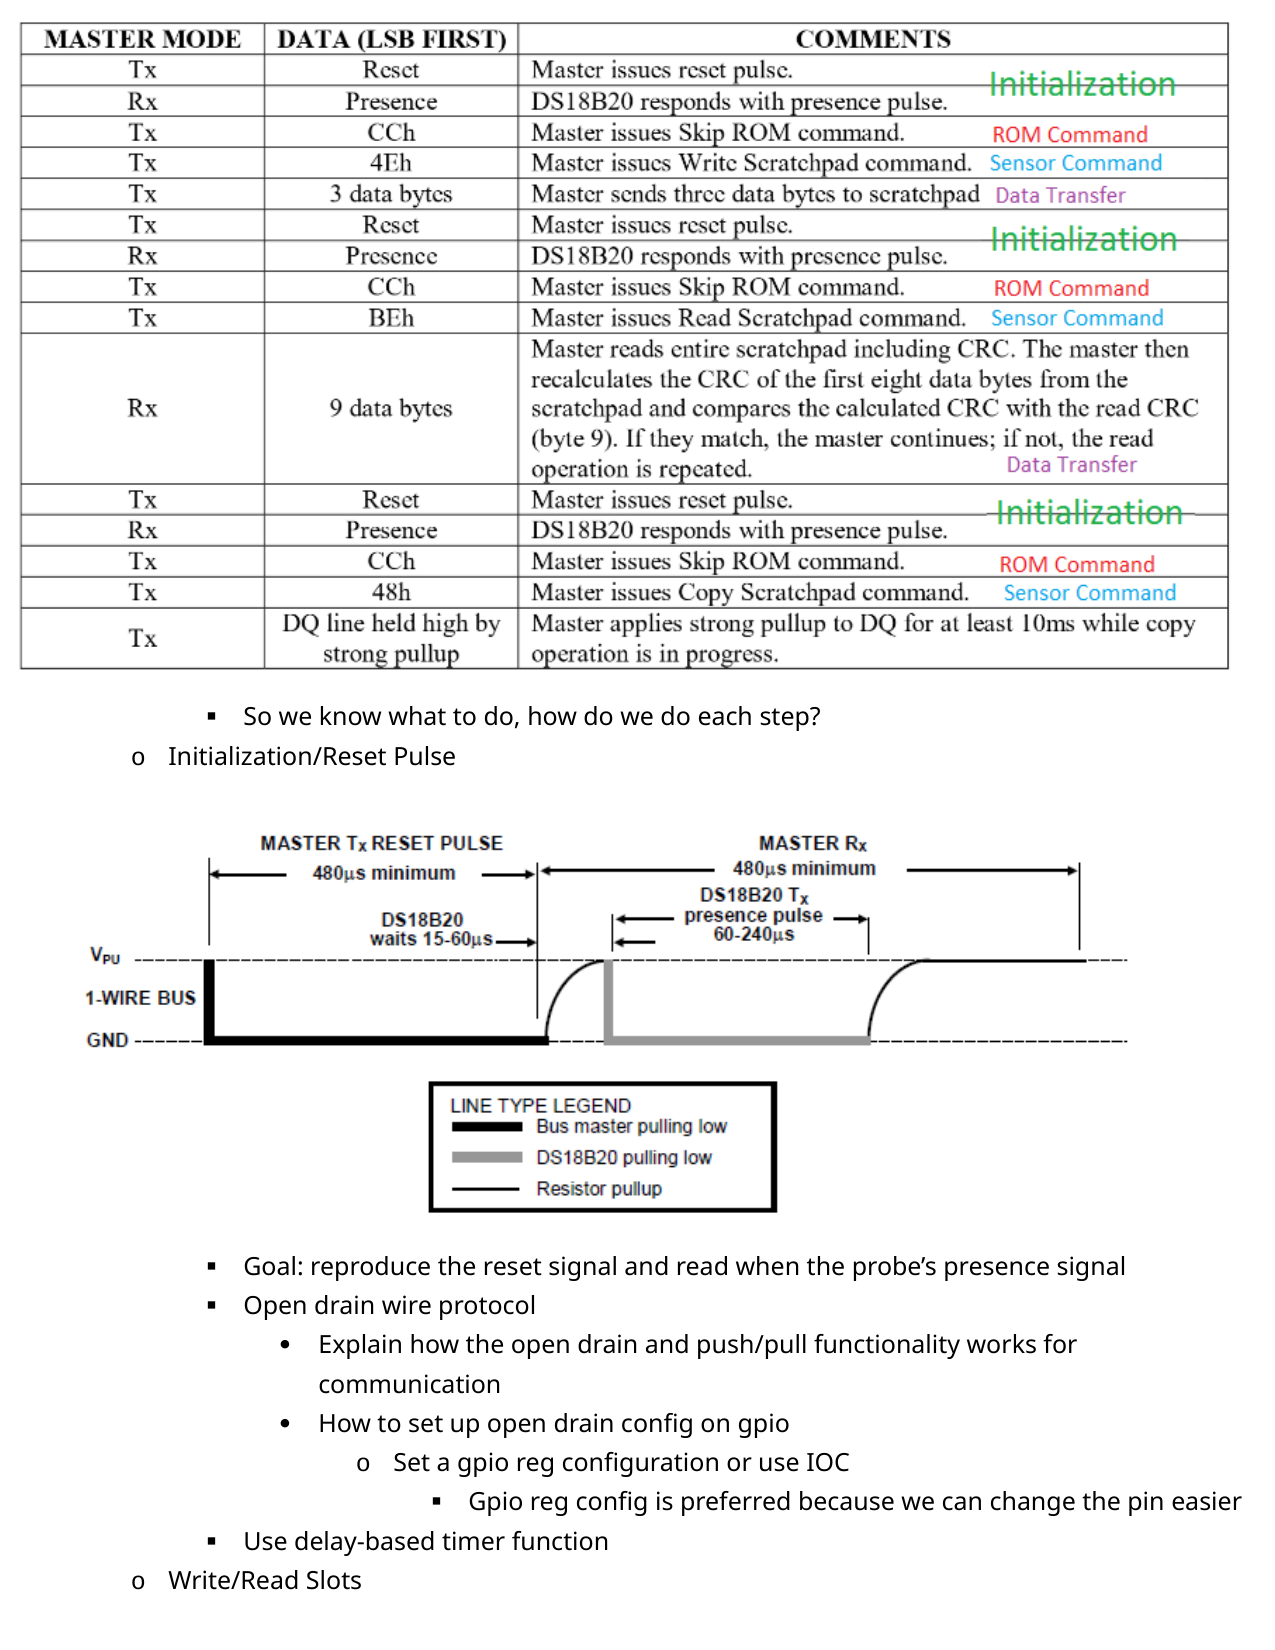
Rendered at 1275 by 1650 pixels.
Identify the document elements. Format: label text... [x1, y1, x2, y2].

list Open drain wire protocol [206, 1288, 1257, 1322]
picture [18, 794, 1215, 1227]
list Initialization/Reset Pulse [131, 738, 1257, 772]
list So we know what to do, how do we do each step? [206, 699, 1257, 733]
list Explain how the open drain and push/pull functionality works for communication [281, 1327, 1257, 1400]
picture [18, 18, 1236, 678]
list Goal: reproduce the reset signal and read when the probe’s presence signal [206, 1249, 1257, 1283]
list Set a gpio reg configuration or use IOC [356, 1444, 1257, 1479]
list Write/Read Slots [131, 1562, 1257, 1597]
list Gpio reg config is preferred because we can change the pin easier [431, 1484, 1257, 1518]
list How to set up open drain config on gpio [281, 1405, 1257, 1439]
list Use delay-based timer function [206, 1523, 1257, 1557]
